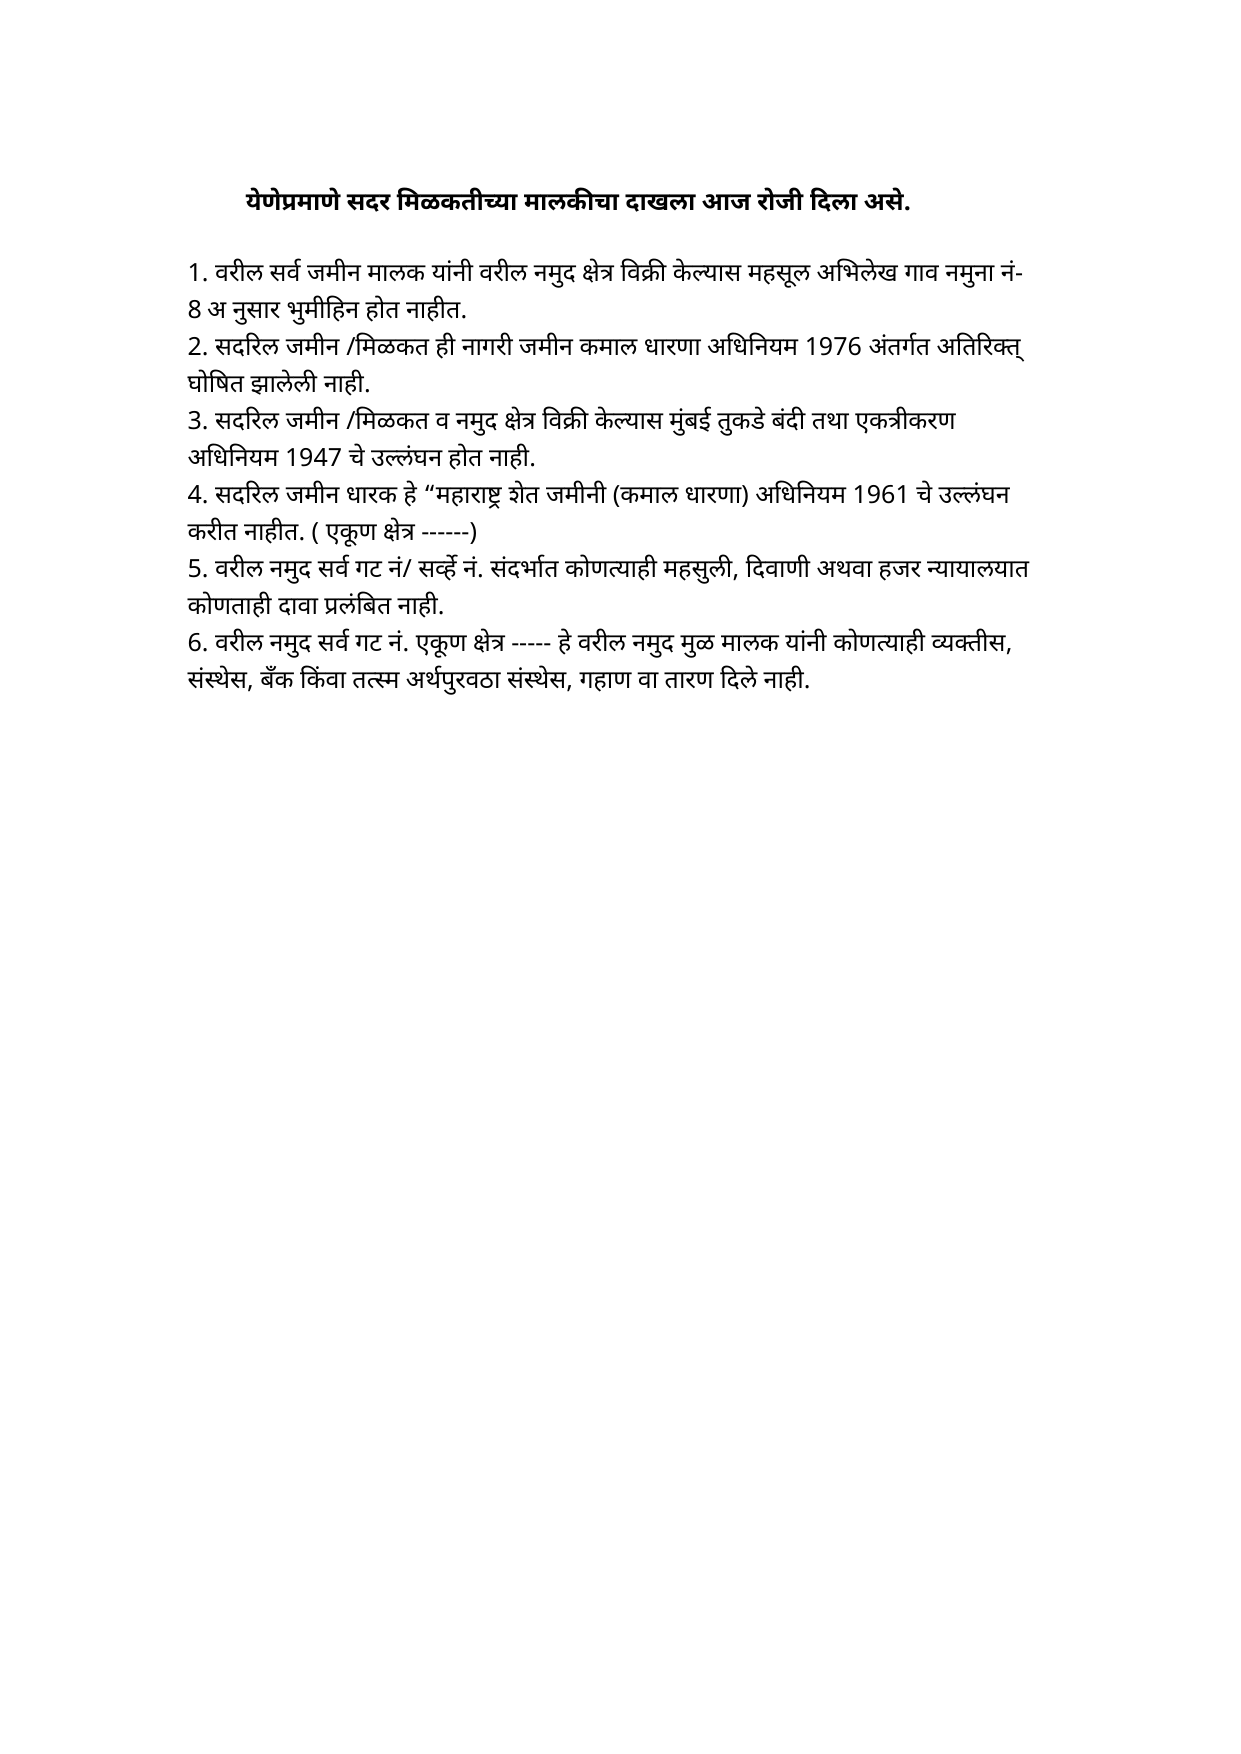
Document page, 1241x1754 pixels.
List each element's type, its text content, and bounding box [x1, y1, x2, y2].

text 1. वरील सर्व जमीन मालक यांनी वरील नमुद क्षेत्र विक्री केल्यास महसूल अभिलेख गाव नमुना नं-8अ नुसार भुमीहिन होत नाहीत. 2. सदरिल जमीन /मिळकत ही नागरी जमीन कमाल धारणा अधिनियम 1976 अंतर्गत अतिरिक्त् घोषित झालेली नाही. 3. सदरिल जमीन /मिळकत व नमुद क्षेत्र विक्री केल्यास मुंबई तुकडे बंदी तथा एकत्रीकरण अधिनियम 1947 चे उल्लंघन होत नाही. 4. सदरिल जमीन धारक हे “महाराष्ट्र शेत जमीनी (कमाल धारणा) अधिनियम 1961 चे उल्लंघन करीत नाहीत. ( एकूण क्षेत्र ------) 5. वरील नमुद सर्व गट नं/ सर्व्हे नं. संदर्भात कोणत्याही महसुली, दिवाणी अथवा हजर न्यायालयात कोणताही दावा प्रलंबित नाही. 6. वरील नमुद सर्व गट नं. एकूण क्षेत्र ----- हे वरील नमुद मुळ मालक यांनी कोणत्याही व्यक्तीस, संस्थेस, बँक किंवा तत्स्म अर्थपुरवठा संस्थेस, गहाण वा तारण दिले नाही. [187, 255, 1053, 699]
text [187, 150, 1053, 221]
